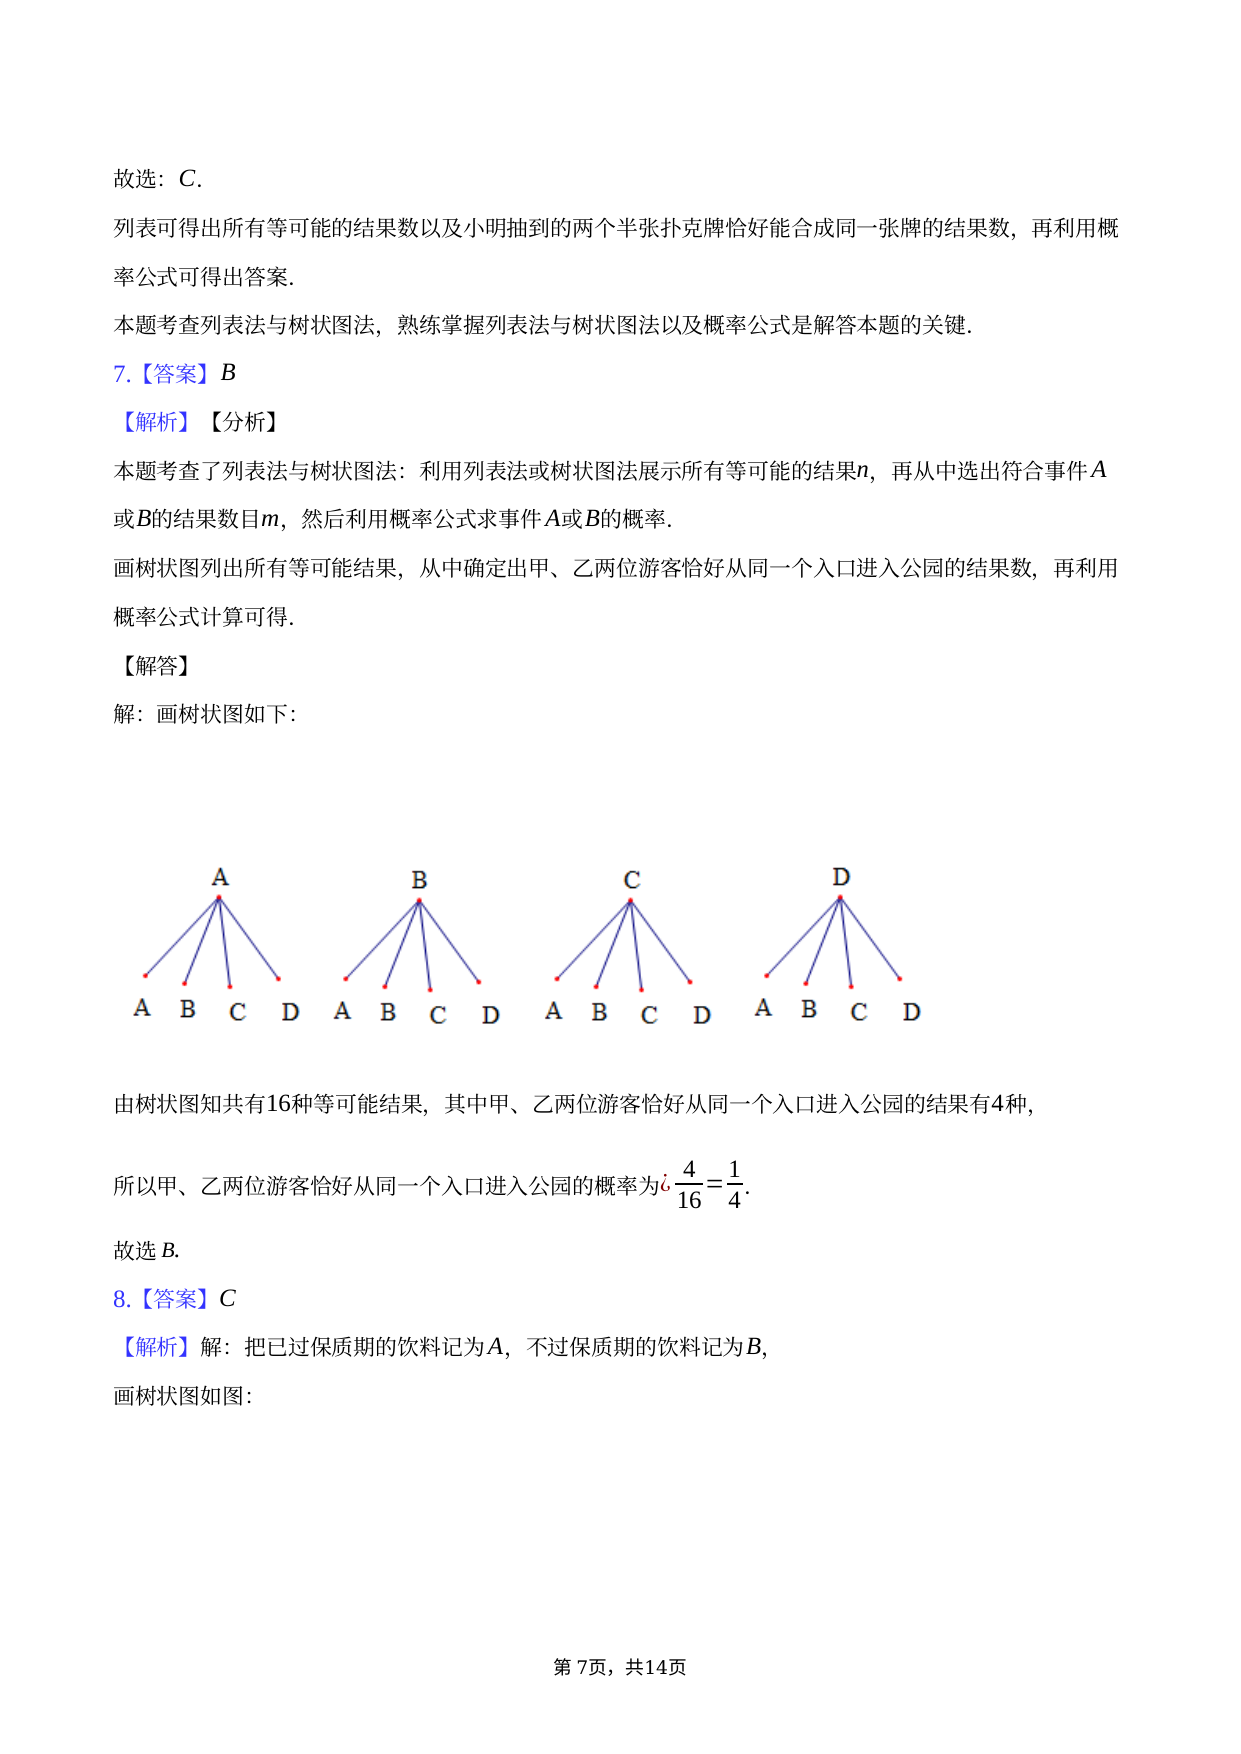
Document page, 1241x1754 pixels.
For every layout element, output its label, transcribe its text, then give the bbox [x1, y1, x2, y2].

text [113, 1330, 1127, 1411]
text 【解析】【分析】 本题考查了列表法与树状图法：利用列表法或树状图法展示所有等可能的结果，再从中选出符合事件或的结果数目，然后利用概率公式求事件或的概率． 画树状图列出所有等可能结果，从中确定出甲、乙两位游客恰好从同一个入口进入公园的结果数，再利用概率公式计算可得． 【解答】 解：画树状图如下： 由树状图知共有种等可能结果，其中甲、乙两位游客恰好从同一个入口进入公园的结果有种， 所以甲、乙两位游客恰好从同一个入口进入公园的概率为． 故选B [113, 405, 1127, 1266]
text 7.【答案】 [113, 356, 1127, 389]
text 8.【答案】 [113, 1282, 1127, 1314]
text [113, 162, 1127, 341]
picture [112, 843, 943, 1049]
